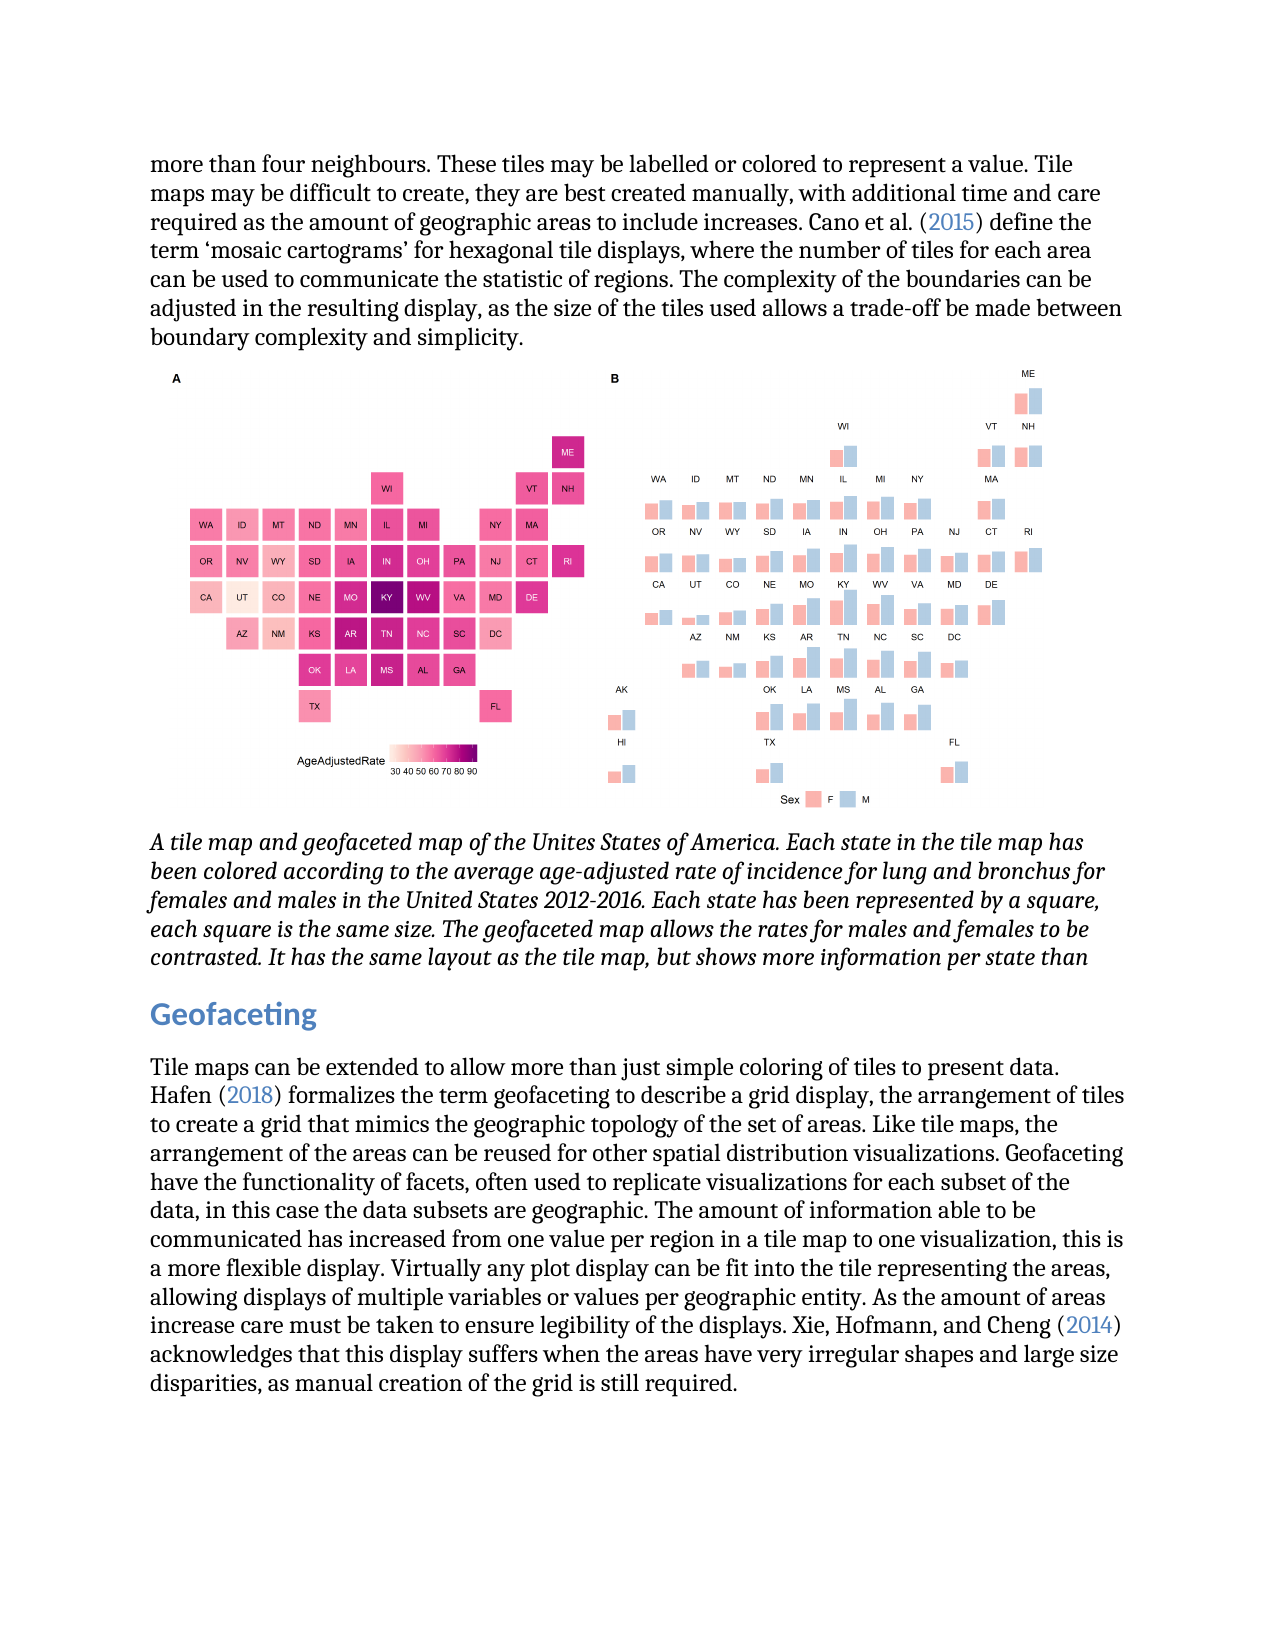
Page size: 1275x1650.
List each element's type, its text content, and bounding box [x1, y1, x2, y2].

subtitle Geofaceting [150, 993, 1125, 1034]
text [150, 150, 1125, 351]
picture [168, 370, 1044, 808]
text A tile map and geofaceted map of the Unites States of America. Each state in the tile map has been colored according to the average age-adjusted rate of incidence for lung and bronchus for females and males in the United States 2012-2016. Each state has been represented by a square, each square is the same size. The geofaceted map allows the rates for males and females to be contrasted. It has the same layout as the tile map, but shows more information per state than [150, 828, 1125, 972]
text Tile maps can be extended to allow more than just simple coloring of tiles to present data. Hafen (2018) formalizes the term geofaceting to describe a grid display, the arrangement of tiles to create a grid that mimics the geographic topology of the set of areas. Like tile maps, the arrangement of the areas can be reused for other spatial distribution visualizations. Geofaceting have the functionality of facets, often used to replicate visualizations for each subset of the data, in this case the data subsets are geographic. The amount of information able to be communicated has increased from one value per region in a tile map to one visualization, this is a more flexible display. Virtually any plot display can be fit into the tile representing the areas, allowing displays of multiple variables or values per geographic entity. As the amount of areas increase care must be taken to ensure legibility of the displays. Xie, Hofmann, and Cheng (2014) acknowledges that this display suffers when the areas have very irregular shapes and large size disparities, as manual creation of the grid is still required. [150, 1052, 1125, 1397]
